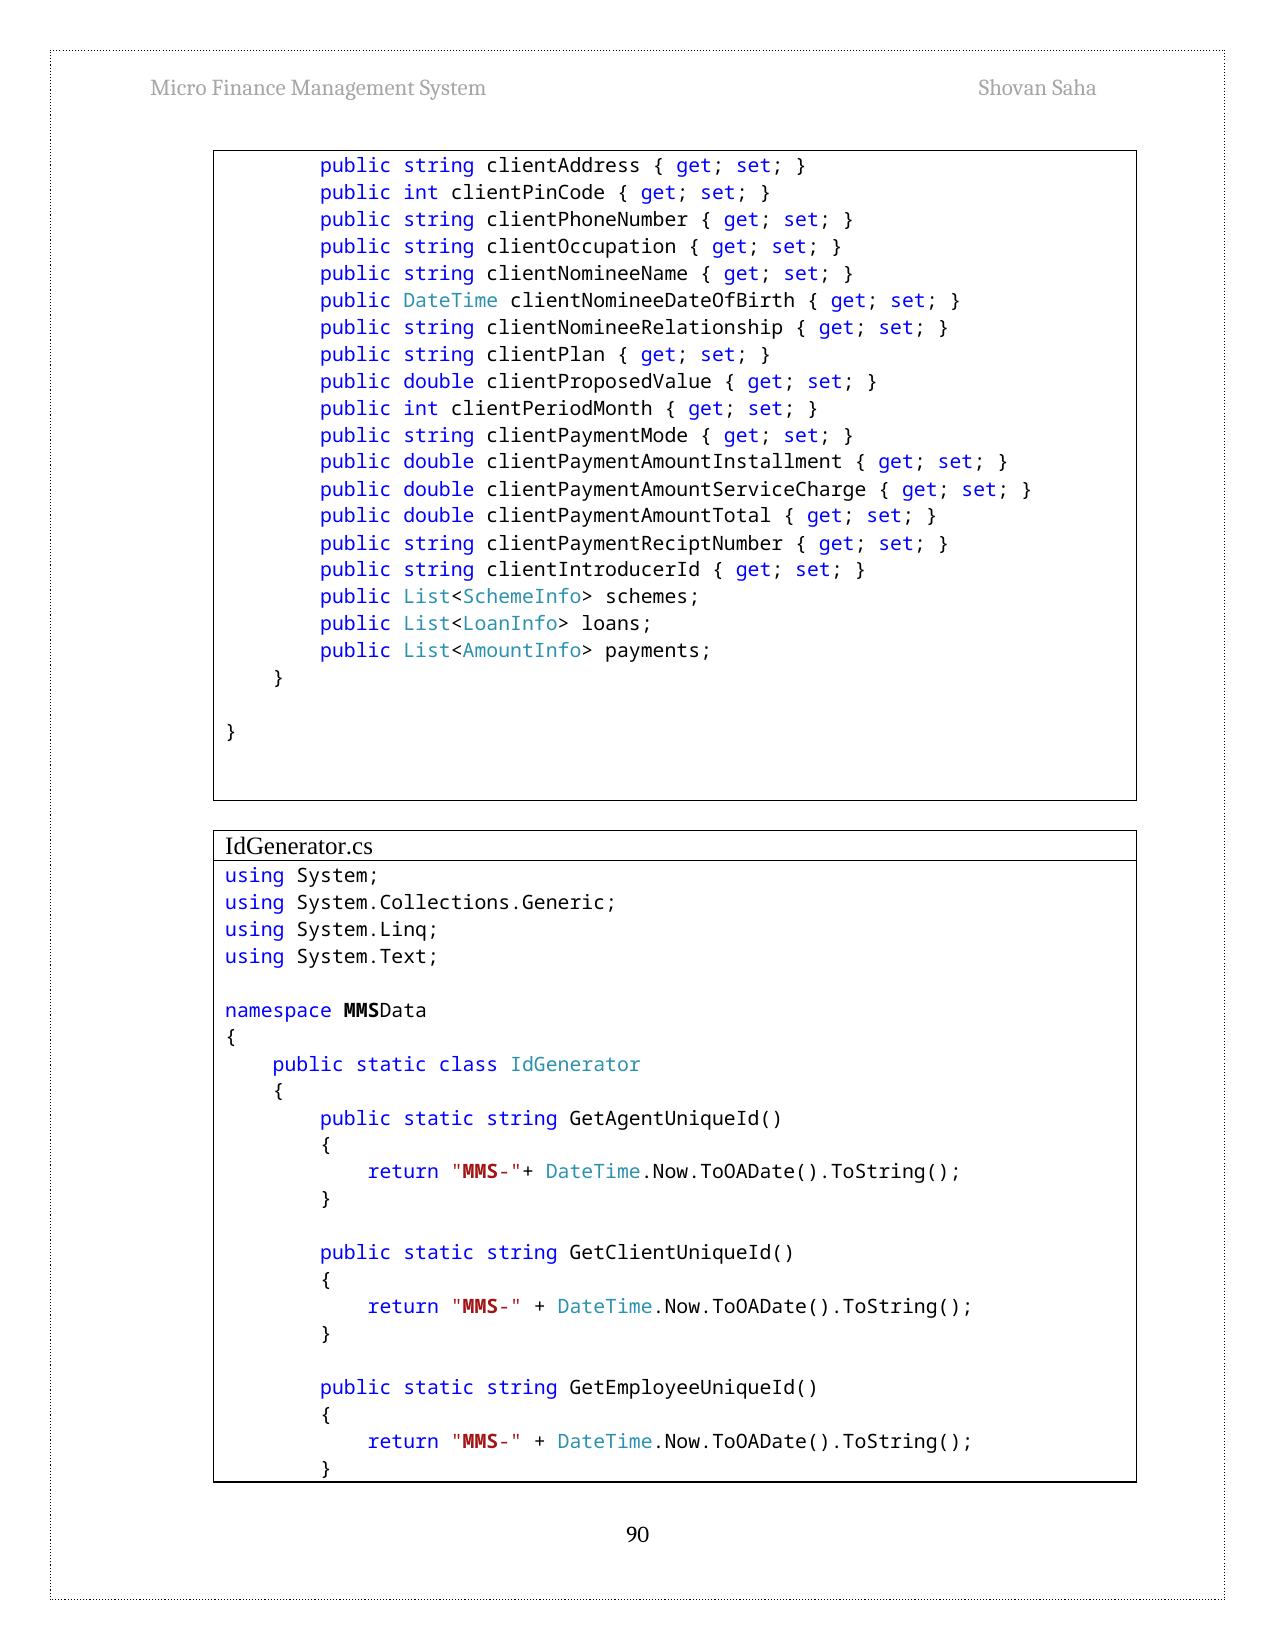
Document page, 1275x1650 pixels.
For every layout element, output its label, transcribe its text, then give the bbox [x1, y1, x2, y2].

table_header IdGenerator.cs [214, 831, 1136, 860]
